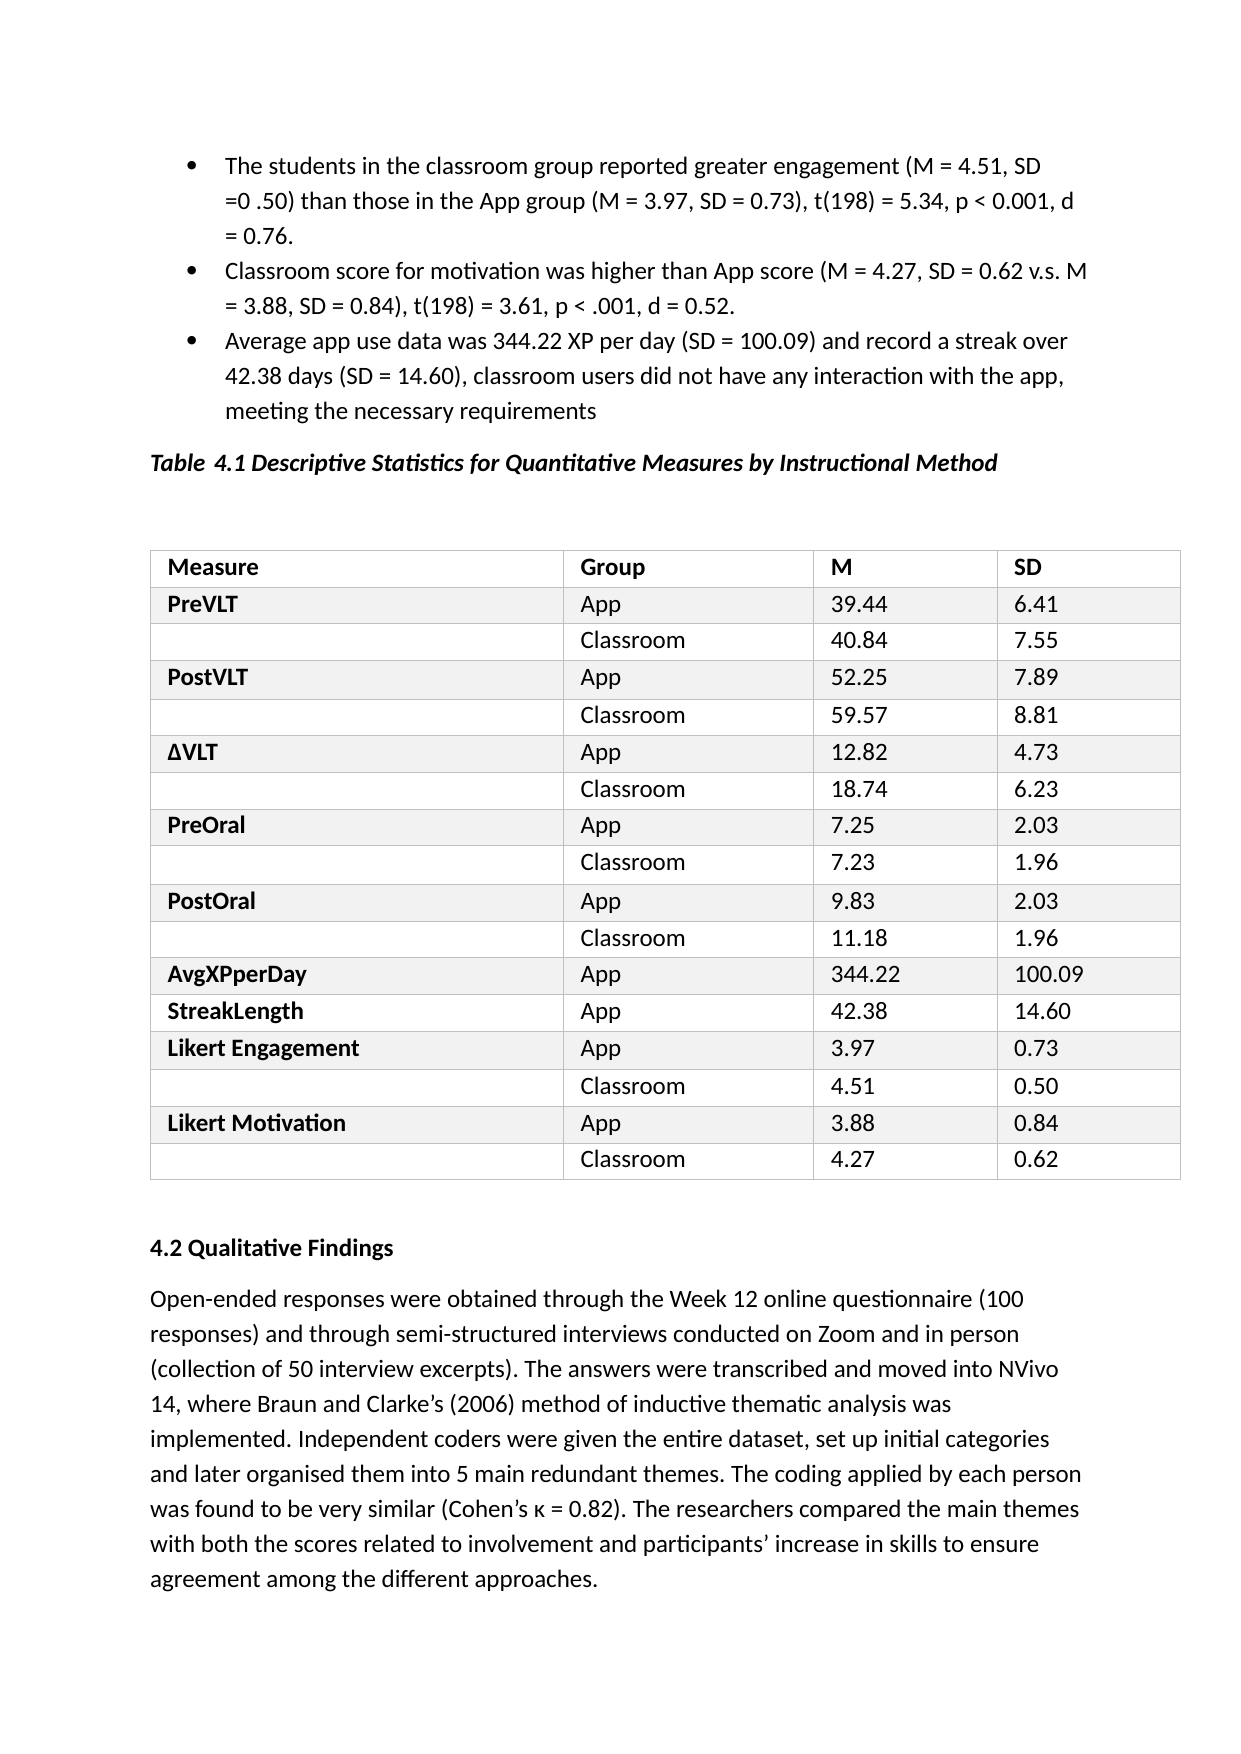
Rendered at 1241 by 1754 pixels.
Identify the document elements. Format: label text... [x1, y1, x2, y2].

text Open-ended responses were obtained through the Week 12 online questionnaire (100 responses) and through semi-structured interviews conducted on Zoom and in person (collection of 50 interview excerpts). The answers were transcribed and moved into NVivo 14, where Braun and Clarke’s (2006) method of inductive thematic analysis was implemented. Independent coders were given the entire dataset, set up initial categories and later organised them into 5 main redundant themes. The coding applied by each person was found to be very similar (Cohen’s κ = 0.82). The researchers compared the main themes with both the scores related to involvement and participants’ increase in skills to ensure agreement among the different approaches. [150, 1284, 1090, 1594]
table_cell 1.96 [998, 846, 1180, 884]
table_cell Classroom [564, 922, 813, 957]
list Average app use data was 344.22 XP per day (SD = 100.09) and record a streak over 42.38 days (SD = 14.60), classroom users did not have any interaction with the app, meeting the necessary requirements [187, 325, 1090, 426]
table_cell 344.22 [814, 958, 997, 994]
text Table 4.1 Descriptive Statistics for Quantitative Measures by Instructional Method [150, 447, 1090, 477]
table_cell 18.74 [814, 773, 997, 809]
table_cell 4.27 [814, 1144, 997, 1179]
table_cell 100.09 [998, 958, 1180, 994]
table_cell 8.81 [998, 700, 1180, 735]
table_header SD [998, 551, 1180, 587]
table_cell [151, 846, 563, 884]
table_cell PostVLT [151, 661, 563, 699]
table_cell 7.89 [998, 661, 1180, 699]
table_cell 6.41 [998, 588, 1180, 623]
table_header Group [564, 551, 813, 587]
table_cell Likert Engagement [151, 1032, 563, 1069]
table_cell PreOral [151, 810, 563, 845]
table_cell 9.83 [814, 885, 997, 921]
table_cell App [564, 995, 813, 1031]
table_cell Classroom [564, 1144, 813, 1179]
table_cell [151, 1070, 563, 1106]
table_cell App [564, 736, 813, 772]
table_cell 59.57 [814, 700, 997, 735]
table_cell App [564, 810, 813, 845]
table_cell AvgXPperDay [151, 958, 563, 994]
list Classroom score for motivation was higher than App score (M = 4.27, SD = 0.62 v.s. M = 3.88, SD = 0.84), t(198) = 3.61, p < .001, d = 0.52. [187, 255, 1090, 321]
text 4.2 Qualitative Findings [150, 1232, 1090, 1262]
table_cell 42.38 [814, 995, 997, 1031]
table_header M [814, 551, 997, 587]
table_cell Classroom [564, 846, 813, 884]
table_cell Classroom [564, 700, 813, 735]
table_cell App [564, 885, 813, 921]
table_cell App [564, 1032, 813, 1069]
table_cell 6.23 [998, 773, 1180, 809]
table_cell Likert Motivation [151, 1107, 563, 1143]
table_cell 39.44 [814, 588, 997, 623]
table_cell [151, 1144, 563, 1179]
table_cell 3.97 [814, 1032, 997, 1069]
table_cell 12.82 [814, 736, 997, 772]
table_cell 0.62 [998, 1144, 1180, 1179]
table_cell App [564, 661, 813, 699]
table_cell 3.88 [814, 1107, 997, 1143]
table_cell 0.50 [998, 1070, 1180, 1106]
table_cell [151, 700, 563, 735]
table_cell PostOral [151, 885, 563, 921]
table_cell 11.18 [814, 922, 997, 957]
table_cell 7.55 [998, 624, 1180, 660]
table_cell Classroom [564, 624, 813, 660]
table_cell 0.84 [998, 1107, 1180, 1143]
list The students in the classroom group reported greater engagement (M = 4.51, SD =0 .50) than those in the App group (M = 3.97, SD = 0.73), t(198) = 5.34, p < 0.001, d = 0.76. [187, 150, 1090, 251]
table_cell 0.73 [998, 1032, 1180, 1069]
table_cell 7.25 [814, 810, 997, 845]
table_cell PreVLT [151, 588, 563, 623]
table_cell 4.51 [814, 1070, 997, 1106]
table_cell ΔVLT [151, 736, 563, 772]
table_cell [151, 922, 563, 957]
table_cell 4.73 [998, 736, 1180, 772]
table_cell [151, 773, 563, 809]
table_cell [151, 624, 563, 660]
table_cell 7.23 [814, 846, 997, 884]
table_cell 14.60 [998, 995, 1180, 1031]
table_header Measure [151, 551, 563, 587]
table_cell 2.03 [998, 885, 1180, 921]
table_cell 2.03 [998, 810, 1180, 845]
table_cell 1.96 [998, 922, 1180, 957]
table_cell Classroom [564, 773, 813, 809]
table_cell App [564, 958, 813, 994]
table_cell App [564, 1107, 813, 1143]
table_cell StreakLength [151, 995, 563, 1031]
table_cell 40.84 [814, 624, 997, 660]
table_cell Classroom [564, 1070, 813, 1106]
table_cell 52.25 [814, 661, 997, 699]
table_cell App [564, 588, 813, 623]
